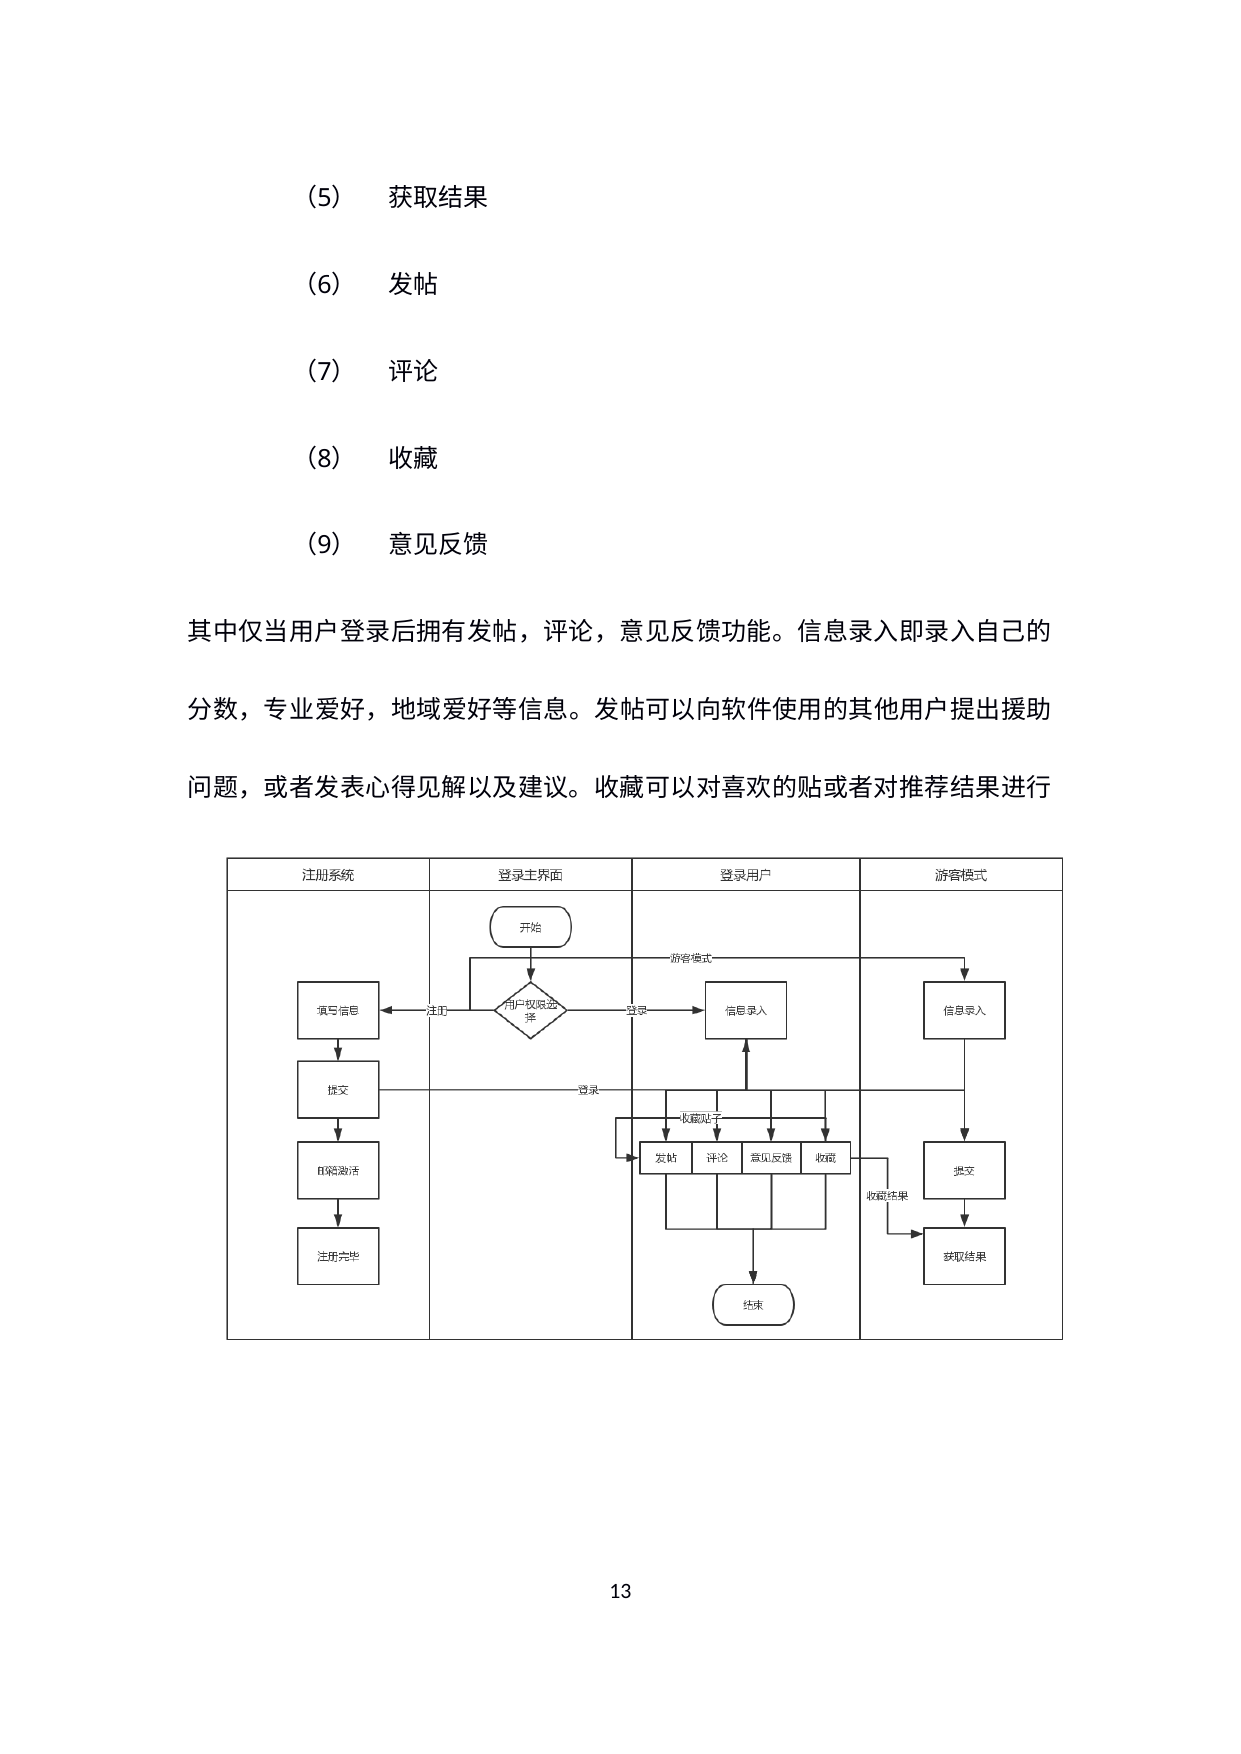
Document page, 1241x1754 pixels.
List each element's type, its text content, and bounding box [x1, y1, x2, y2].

picture [188, 819, 1088, 1365]
list 发帖 [292, 250, 1053, 315]
text 其中仅当用户登录后拥有发帖，评论，意见反馈功能。信息录入即录入自己的分数，专业爱好，地域爱好等信息。发帖可以向软件使用的其他用户提出援助问题，或者发表心得见解以及建议。收藏可以对喜欢的贴或者对推荐结果进行收藏。意见反馈可以向开发者邮箱发送使用者的意见和建议，以改善用户体验。交互系统的流程图如下： [187, 597, 1053, 818]
list 获取结果 [292, 163, 1053, 228]
list 评论 [292, 337, 1053, 402]
list 意见反馈 [292, 511, 1053, 576]
list 收藏 [292, 424, 1053, 489]
